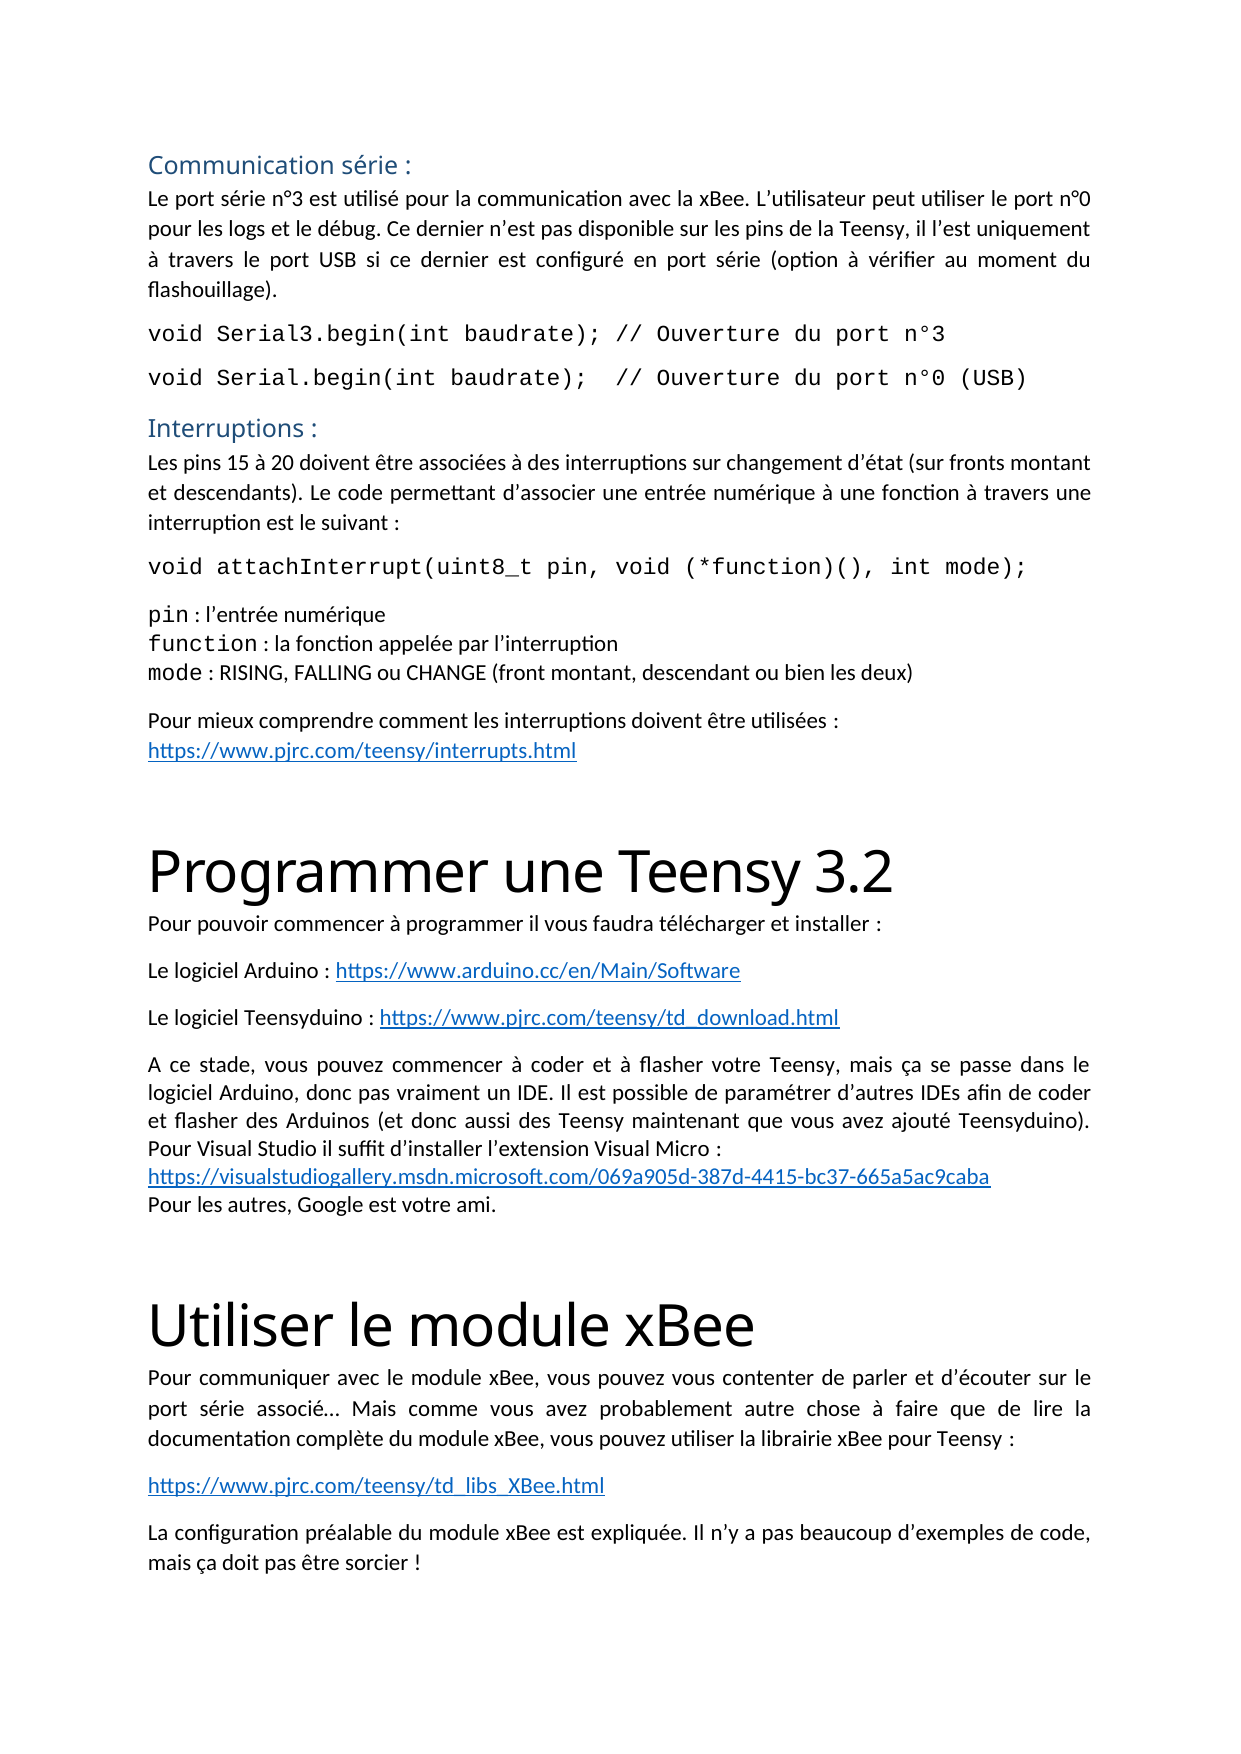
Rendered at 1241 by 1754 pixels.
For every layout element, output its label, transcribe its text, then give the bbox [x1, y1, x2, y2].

text https://www.pjrc.com/teensy/td_libs_XBee.html [148, 1471, 1093, 1499]
text Le logiciel Teensyduino : https://www.pjrc.com/teensy/td_download.html [148, 1003, 1093, 1031]
text void Serial3.begin(int baudrate); // Ouverture du port n°3 [148, 322, 1093, 348]
title Programmer une Teensy 3.2 [148, 830, 1093, 909]
text Pour les autres, Google est votre ami. [148, 1190, 1093, 1218]
text Pour pouvoir commencer à programmer il vous faudra télécharger et installer : [148, 909, 1093, 938]
text void Serial.begin(int baudrate); // Ouverture du port n°0 (USB) [148, 366, 1093, 392]
text Pour communiquer avec le module xBee, vous pouvez vous contenter de parler et d’écouter sur le port série associé… Mais comme vous avez probablement autre chose à faire que de lire la documentation complète du module xBee, vous pouvez utiliser la librairie xBee pour Teensy : [148, 1363, 1093, 1452]
text void attachInterrupt(uint8_t pin, void (*function)(), int mode); [148, 555, 1093, 581]
text Le logiciel Arduino : https://www.arduino.cc/en/Main/Software [148, 956, 1093, 984]
text Le port série n°3 est utilisé pour la communication avec la xBee. L’utilisateur peut utiliser le port n°0 pour les logs et le débug. Ce dernier n’est pas disponible sur les pins de la Teensy, il l’est uniquement à travers le port USB si ce dernier est configuré en port série (option à vérifier au moment du flashouillage). [148, 184, 1093, 303]
text https://visualstudiogallery.msdn.microsoft.com/069a905d-387d-4415-bc37-665a5ac9caba [148, 1162, 1093, 1190]
text pin : l’entrée numérique [148, 600, 1093, 629]
text La configuration préalable du module xBee est expliquée. Il n’y a pas beaucoup d’exemples de code, mais ça doit pas être sorcier ! [148, 1518, 1093, 1576]
title Utiliser le module xBee [148, 1284, 1093, 1363]
subtitle Communication série : [148, 148, 1093, 182]
subtitle Interruptions : [148, 411, 1093, 445]
text Pour mieux comprendre comment les interruptions doivent être utilisées : https://www.pjrc.com/teensy/interrupts.html [148, 706, 1093, 764]
text A ce stade, vous pouvez commencer à coder et à flasher votre Teensy, mais ça se passe dans le logiciel Arduino, donc pas vraiment un IDE. Il est possible de paramétrer d’autres IDEs afin de coder et flasher des Arduinos (et donc aussi des Teensy maintenant que vous avez ajouté Teensyduino). Pour Visual Studio il suffit d’installer l’extension Visual Micro : [148, 1050, 1093, 1162]
text Les pins 15 à 20 doivent être associées à des interruptions sur changement d’état (sur fronts montant et descendants). Le code permettant d’associer une entrée numérique à une fonction à travers une interruption est le suivant : [148, 448, 1093, 536]
text function : la fonction appelée par l’interruption [148, 629, 1093, 658]
text mode : RISING, FALLING ou CHANGE (front montant, descendant ou bien les deux) [148, 658, 1093, 687]
